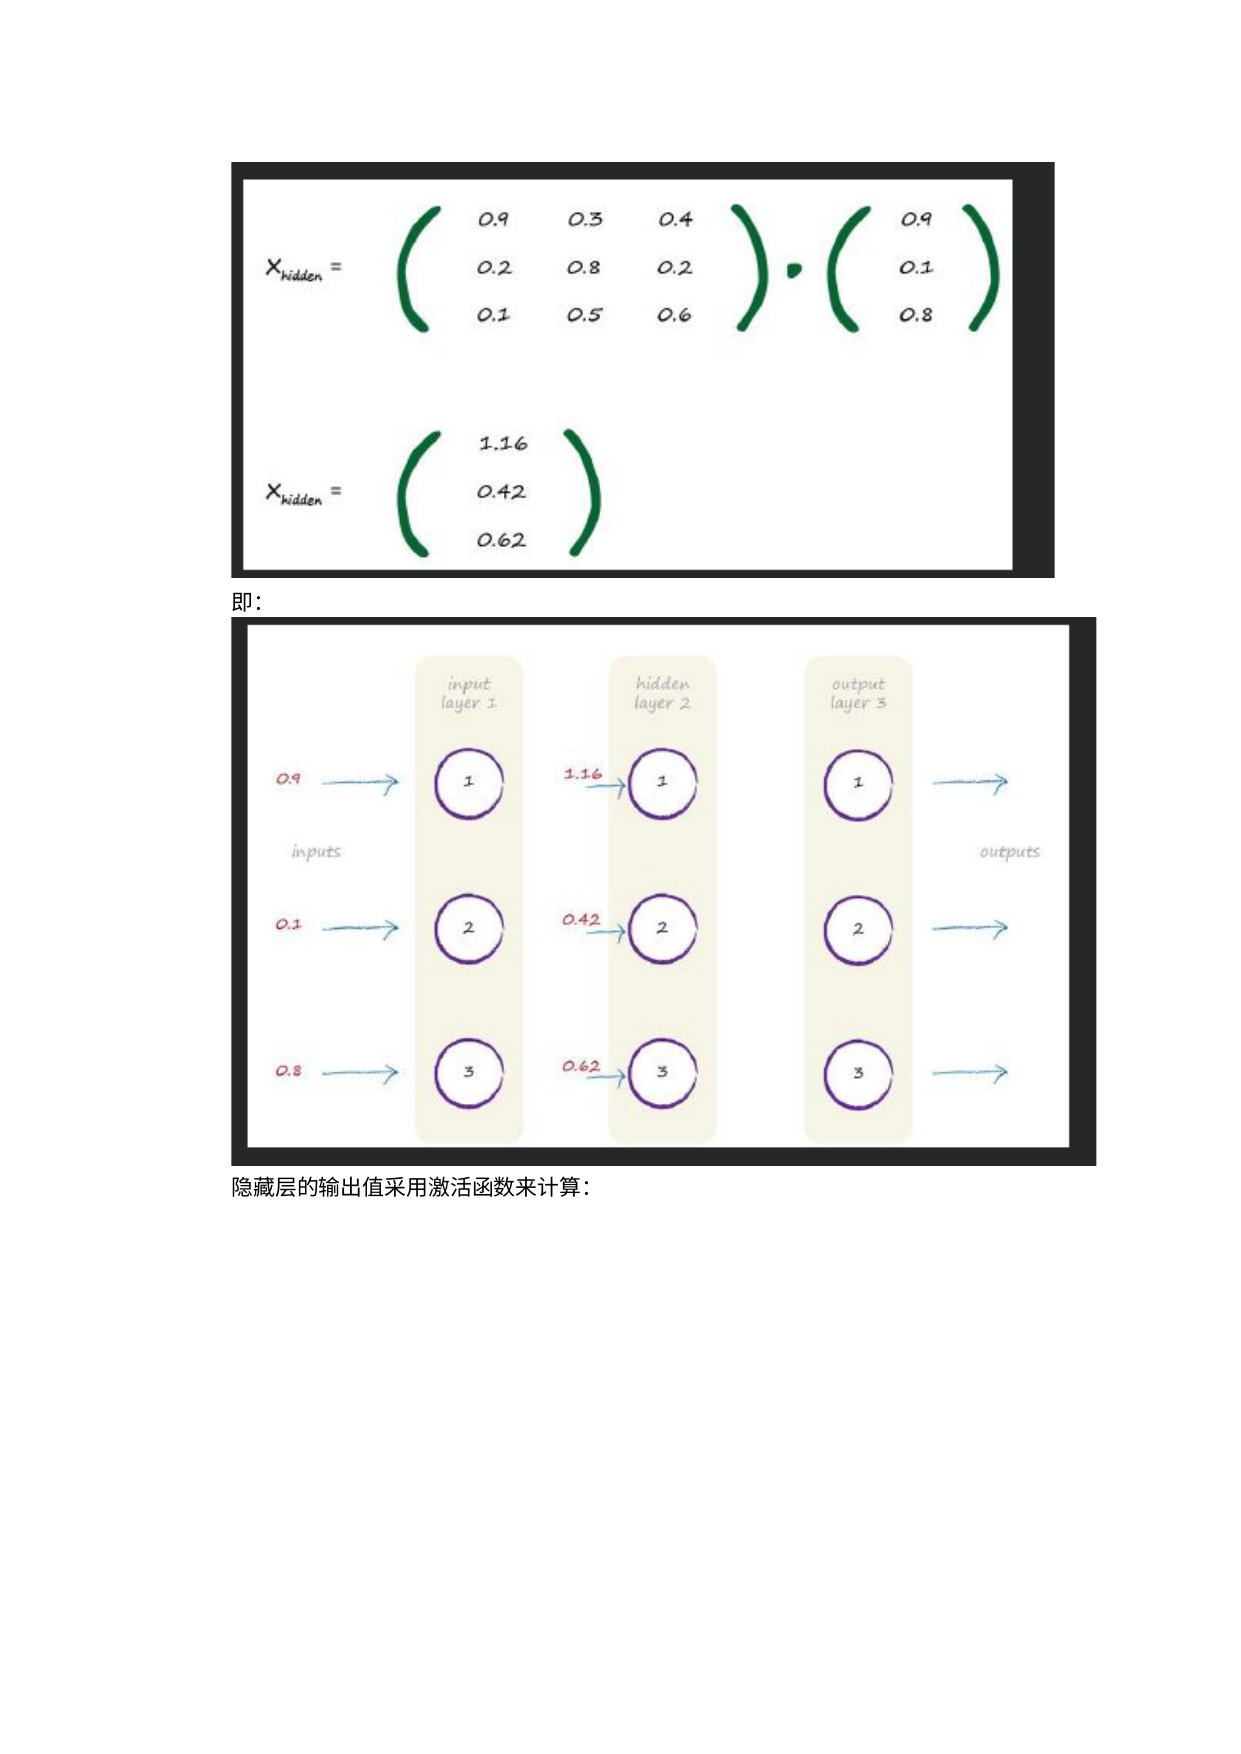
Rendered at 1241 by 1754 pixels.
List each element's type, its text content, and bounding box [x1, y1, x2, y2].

picture [231, 617, 1097, 1166]
picture [231, 162, 1055, 578]
list 隐藏层的输出值采用激活函数来计算： [187, 1169, 1053, 1202]
list 即： [187, 584, 1053, 617]
